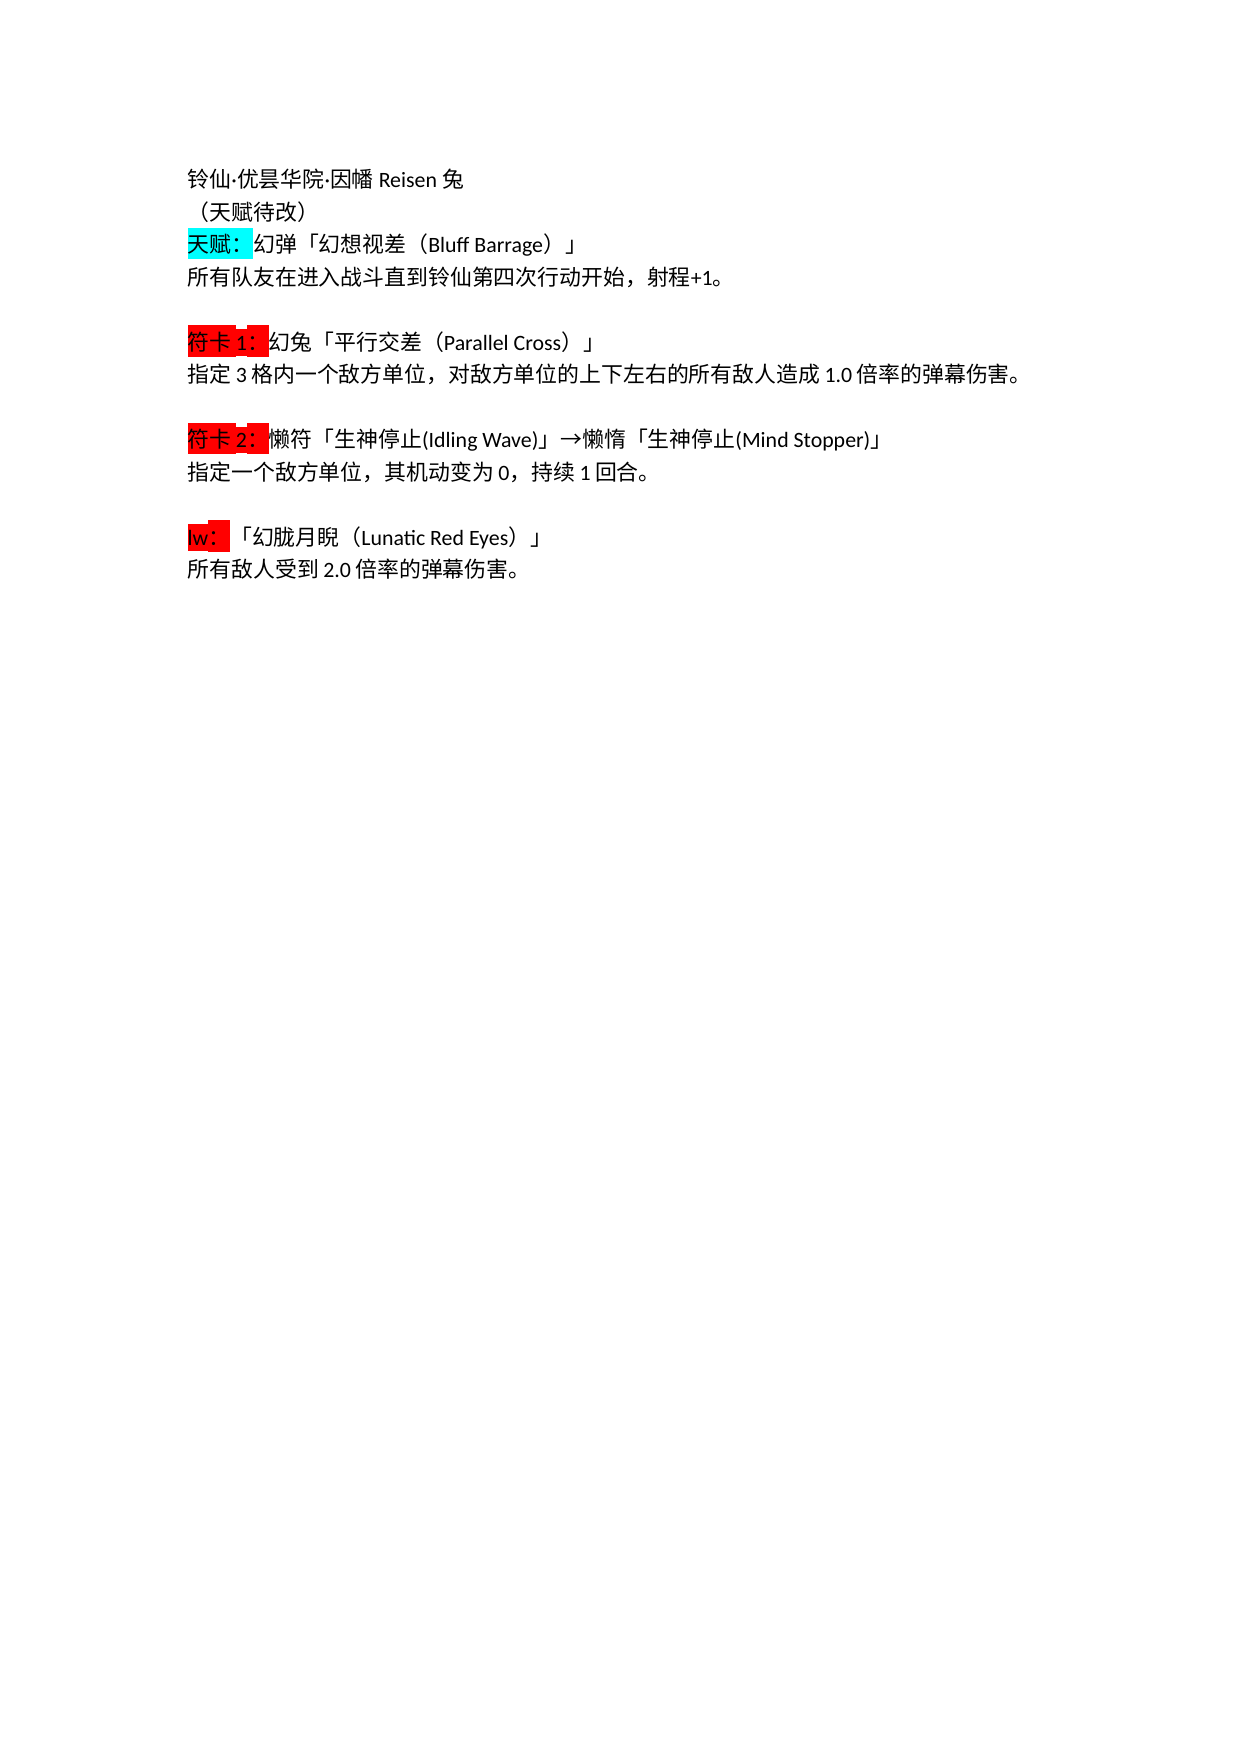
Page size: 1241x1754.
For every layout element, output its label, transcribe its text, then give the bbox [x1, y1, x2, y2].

text 指定3格内一个敌方单位，对敌方单位的上下左右的所有敌人造成1.0倍率的弹幕伤害。 [187, 357, 1053, 389]
text 所有敌人受到2.0倍率的弹幕伤害。 [187, 552, 1053, 584]
text 符卡1：幻兔「平行交差（Parallel Cross）」 [187, 324, 1053, 357]
text 指定一个敌方单位，其机动变为0，持续1回合。 [187, 454, 1053, 487]
text 铃仙·优昙华院·因幡 Reisen 兔 [187, 162, 1053, 194]
text 天赋：幻弹「幻想视差（Bluff Barrage）」 [187, 227, 1053, 259]
text 所有队友在进入战斗直到铃仙第四次行动开始，射程+1。 [187, 259, 1053, 292]
text 符卡2：懒符「生神停止(Idling Wave)」→懒惰「生神停止(Mind Stopper)」 [187, 422, 1053, 454]
text （天赋待改） [187, 194, 1053, 227]
text lw：「幻胧月睨（Lunatic Red Eyes）」 [187, 519, 1053, 552]
